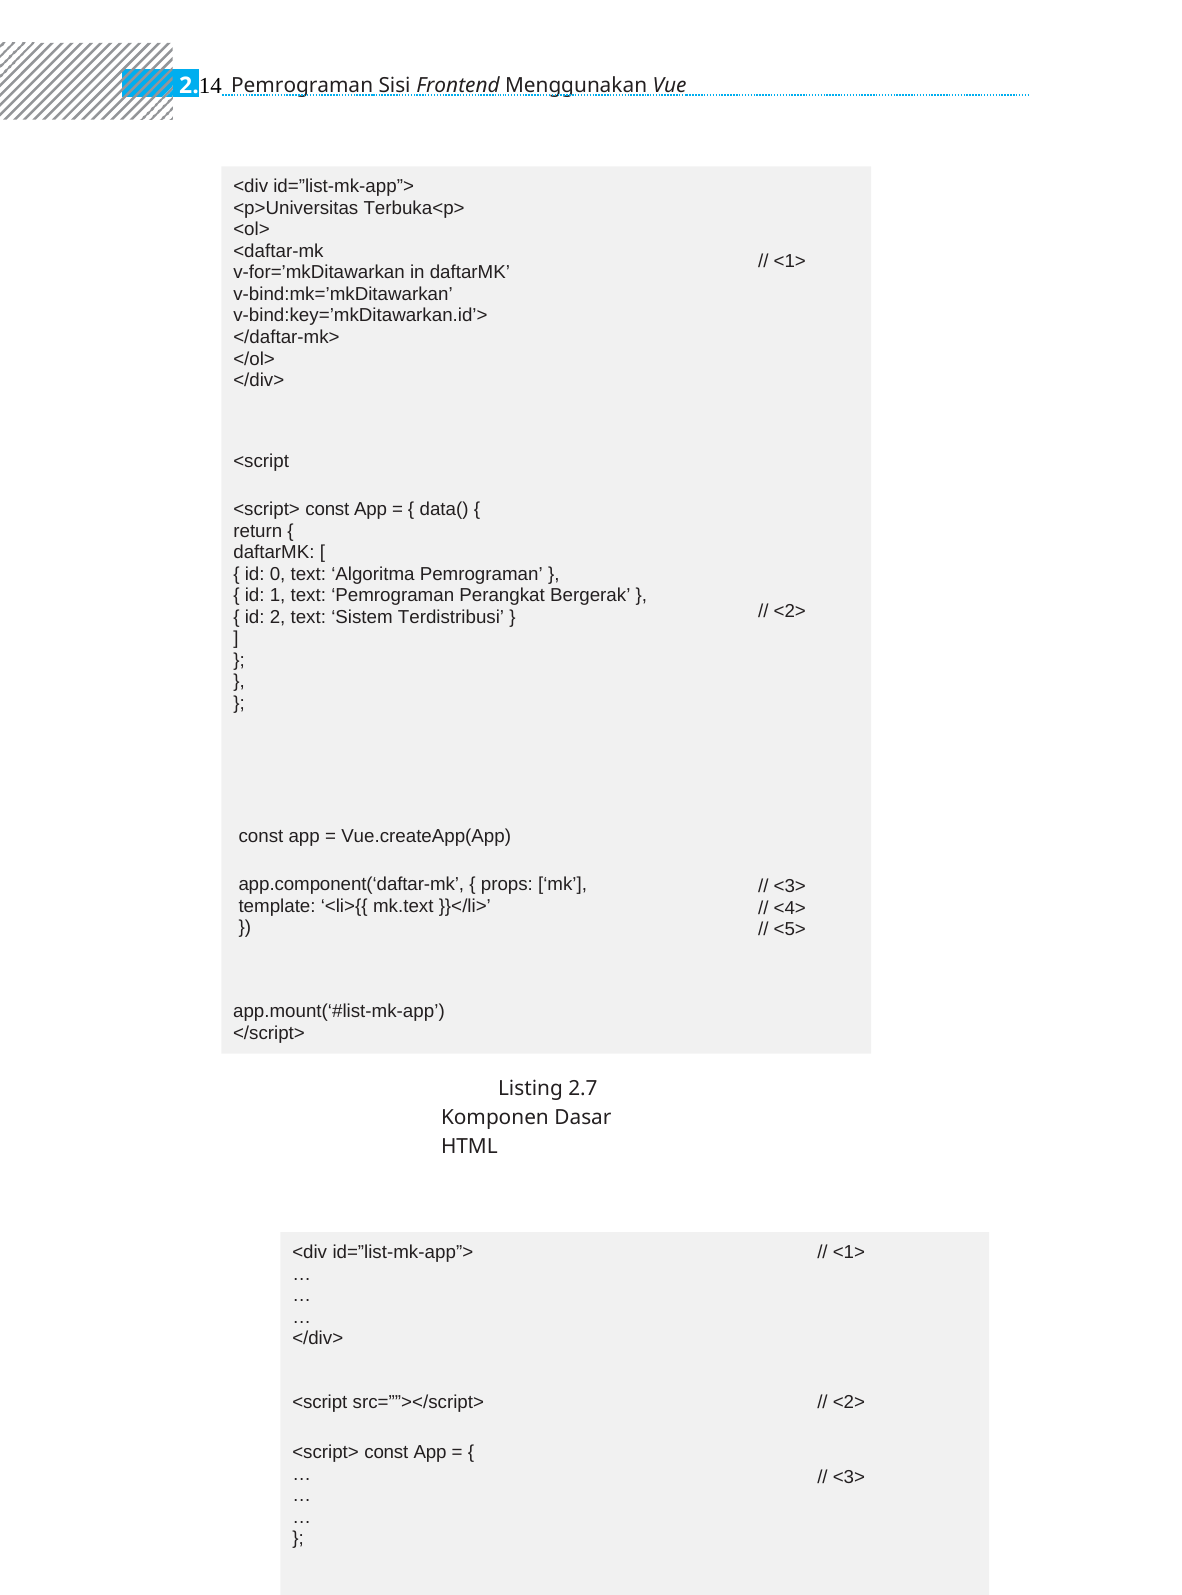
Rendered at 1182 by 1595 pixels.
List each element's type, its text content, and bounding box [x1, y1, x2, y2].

picture [21, 64, 35, 78]
picture [0, 42, 35, 78]
picture [11, 54, 35, 78]
picture [139, 90, 173, 120]
text Listing 2.7 Komponen Dasar HTML [441, 1073, 653, 1160]
